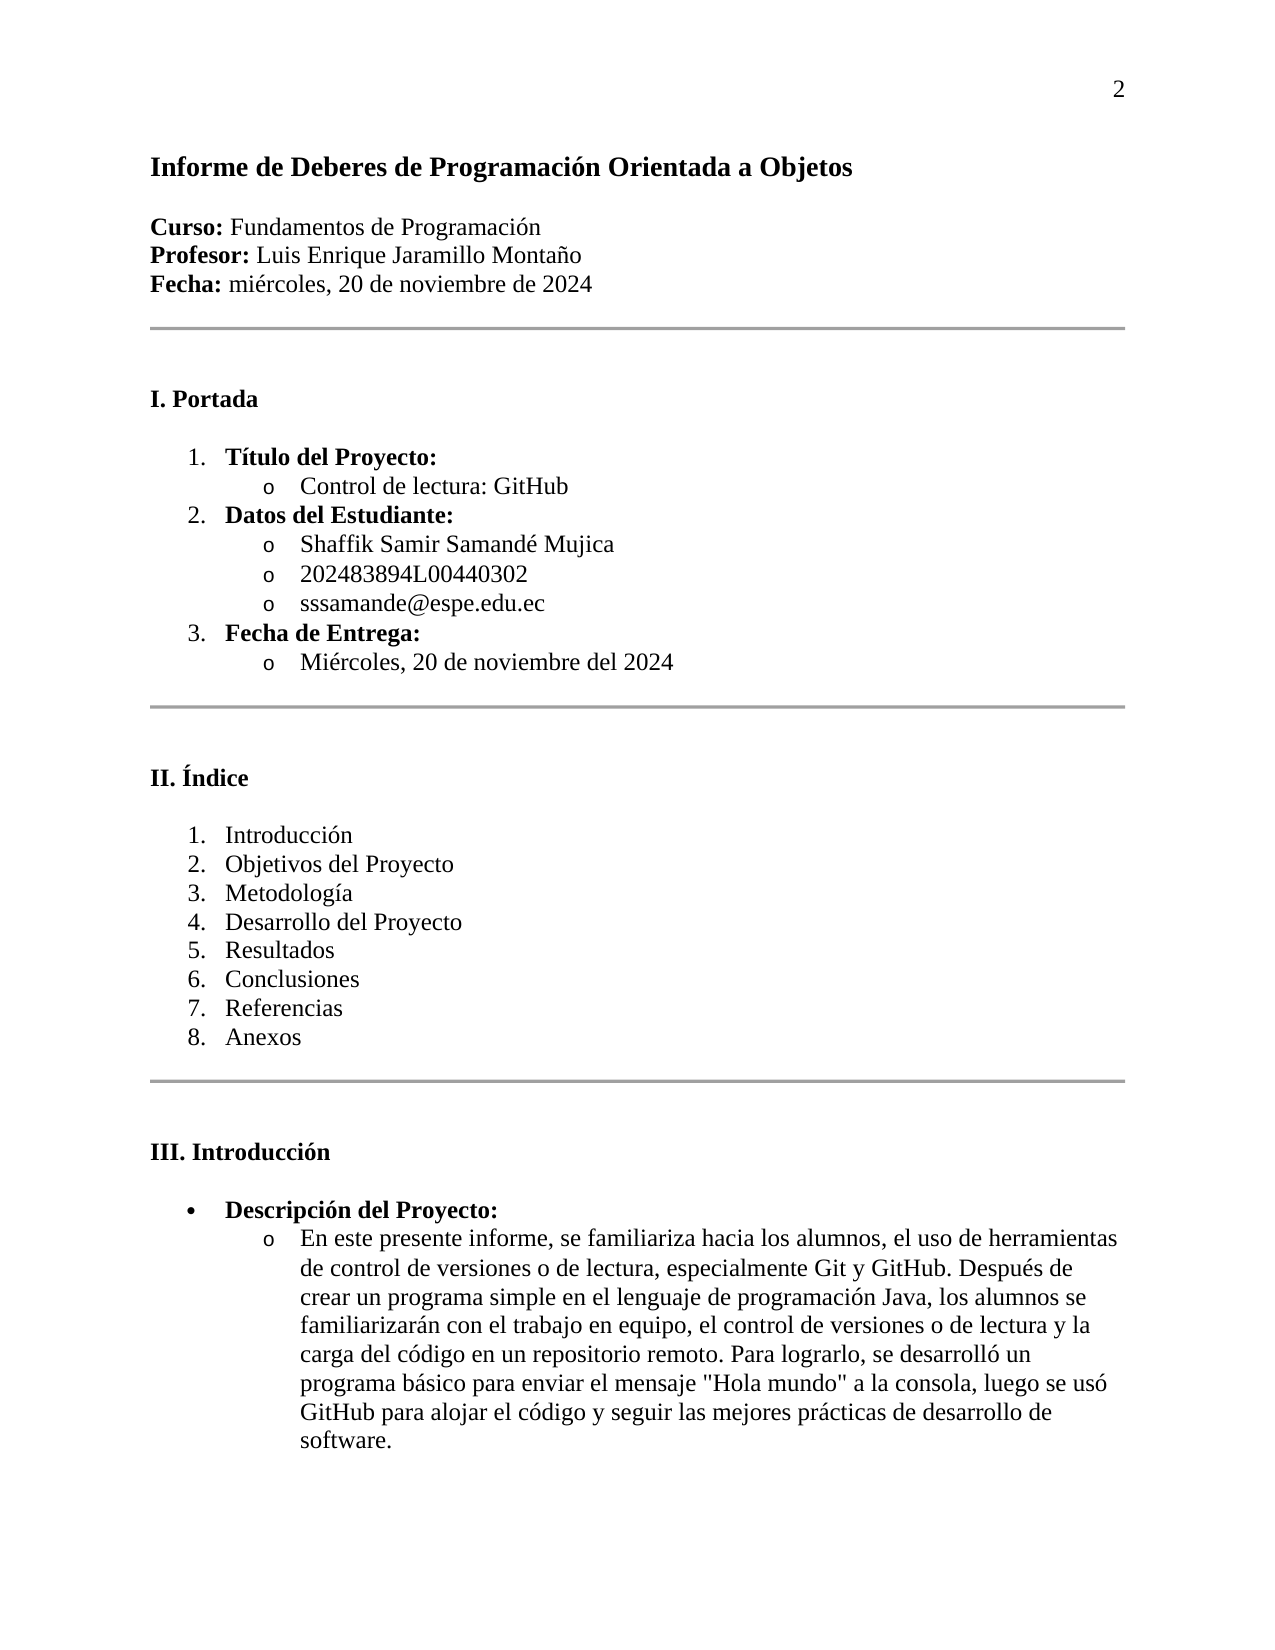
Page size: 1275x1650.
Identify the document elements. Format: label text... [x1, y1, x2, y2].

list Shaffik Samir Samandé Mujica [262, 529, 1125, 559]
list Introducción [187, 821, 1125, 849]
list Anexos [187, 1022, 1125, 1051]
list Control de lectura: GitHub [262, 471, 1125, 500]
text Informe de Deberes de Programación Orientada a Objetos [150, 150, 1125, 182]
text I. Portada [150, 384, 1125, 413]
text Curso: Fundamentos de Programación Profesor: Luis Enrique Jaramillo Montaño Fecha: miércoles, 20 de noviembre de 2024 [150, 212, 1125, 298]
list sssamande@espe.edu.ec [262, 588, 1125, 618]
list Objetivos del Proyecto [187, 849, 1125, 878]
list Datos del Estudiante: [187, 500, 1125, 529]
list Descripción del Proyecto: [187, 1195, 1125, 1223]
list Metodología [187, 878, 1125, 907]
list Título del Proyecto: [187, 442, 1125, 471]
list En este presente informe, se familiariza hacia los alumnos, el uso de herramientas de control de versiones o de lectura, especialmente Git y GitHub. Después de crear un programa simple en el lenguaje de programación Java, los alumnos se familiarizarán con el trabajo en equipo, el control de versiones o de lectura y la carga del código en un repositorio remoto. Para lograrlo, se desarrolló un programa básico para enviar el mensaje "Hola mundo" a la consola, luego se usó GitHub para alojar el código y seguir las mejores prácticas de desarrollo de software. [262, 1223, 1125, 1454]
list Fecha de Entrega: [187, 618, 1125, 647]
list Desarrollo del Proyecto [187, 907, 1125, 936]
list Resultados [187, 936, 1125, 964]
text II. Índice [150, 763, 1125, 791]
list Conclusiones [187, 964, 1125, 993]
list Miércoles, 20 de noviembre del 2024 [262, 647, 1125, 676]
list Referencias [187, 993, 1125, 1022]
text III. Introducción [150, 1137, 1125, 1166]
list 202483894L00440302 [262, 559, 1125, 588]
